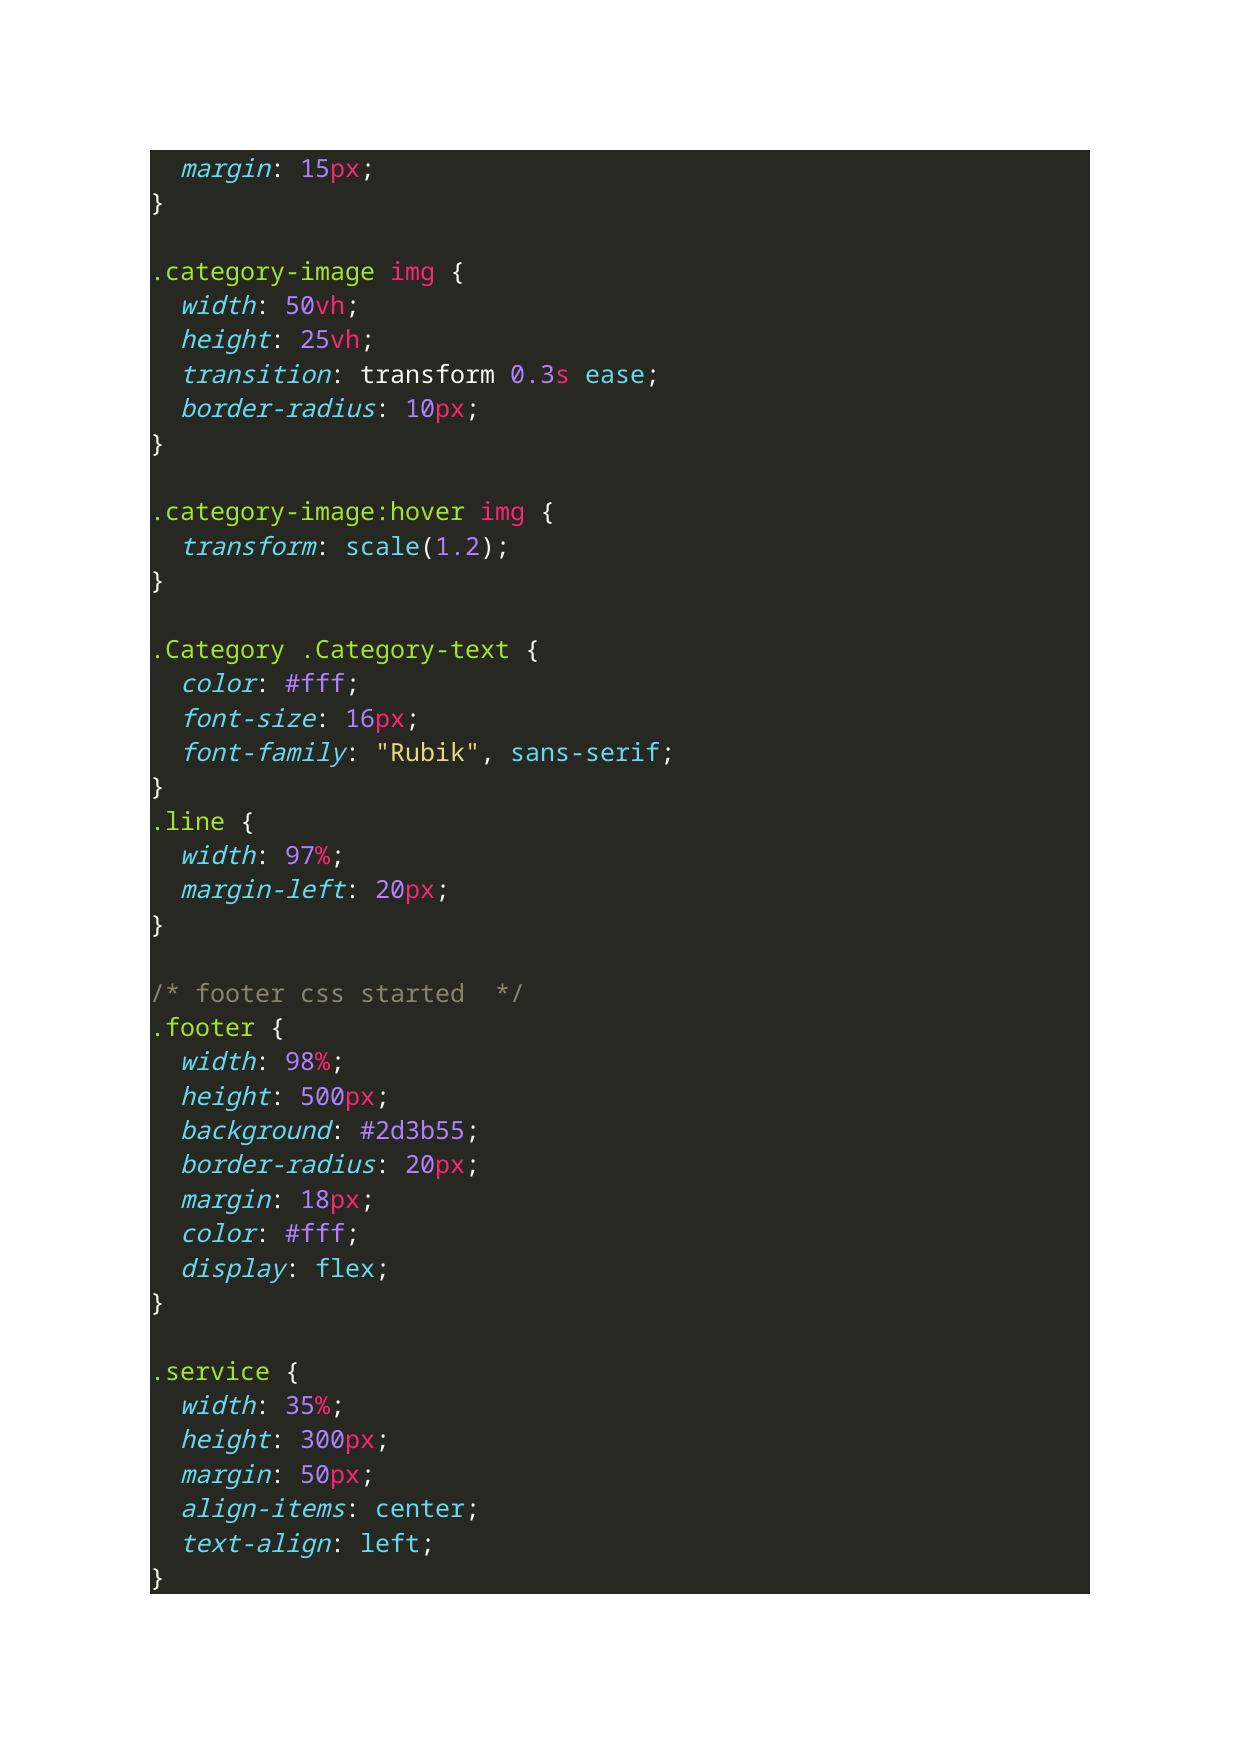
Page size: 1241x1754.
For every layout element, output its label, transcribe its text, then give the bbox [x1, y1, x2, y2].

text width: 97%; [150, 837, 1090, 872]
text width: 35%; [150, 1387, 1090, 1422]
text } [150, 425, 1090, 459]
text } [150, 562, 1090, 597]
text width: 98%; [150, 1044, 1090, 1078]
text height: 300px; [150, 1422, 1090, 1456]
text } [150, 1284, 1090, 1319]
text align-items: center; [150, 1491, 1090, 1525]
text } [150, 184, 1090, 219]
text transform: scale(1.2); [150, 528, 1090, 562]
text width: 50vh; [150, 287, 1090, 322]
text height: 25vh; [150, 322, 1090, 356]
text .Category .Category-text { [150, 631, 1090, 666]
text background: #2d3b55; [150, 1112, 1090, 1147]
text transition: transform 0.3s ease; [150, 356, 1090, 391]
text } [150, 1559, 1090, 1594]
text color: #fff; [150, 1216, 1090, 1250]
text color: #fff; [150, 666, 1090, 700]
text margin: 18px; [150, 1181, 1090, 1216]
text .service { [150, 1353, 1090, 1387]
text .category-image img { [150, 253, 1090, 287]
text display: flex; [150, 1250, 1090, 1284]
text .category-image:hover img { [150, 494, 1090, 528]
text .line { [150, 803, 1090, 837]
text /* footer css started */ [150, 975, 1090, 1009]
text border-radius: 10px; [150, 391, 1090, 425]
text margin-left: 20px; [150, 872, 1090, 906]
text margin: 50px; [150, 1456, 1090, 1491]
text height: 500px; [150, 1078, 1090, 1112]
text } [150, 906, 1090, 941]
text } [150, 769, 1090, 803]
text font-family: "Rubik", sans-serif; [150, 734, 1090, 769]
text text-align: left; [150, 1525, 1090, 1559]
text .footer { [150, 1009, 1090, 1044]
text margin: 15px; [150, 150, 1090, 184]
text border-radius: 20px; [150, 1147, 1090, 1181]
text font-size: 16px; [150, 700, 1090, 734]
